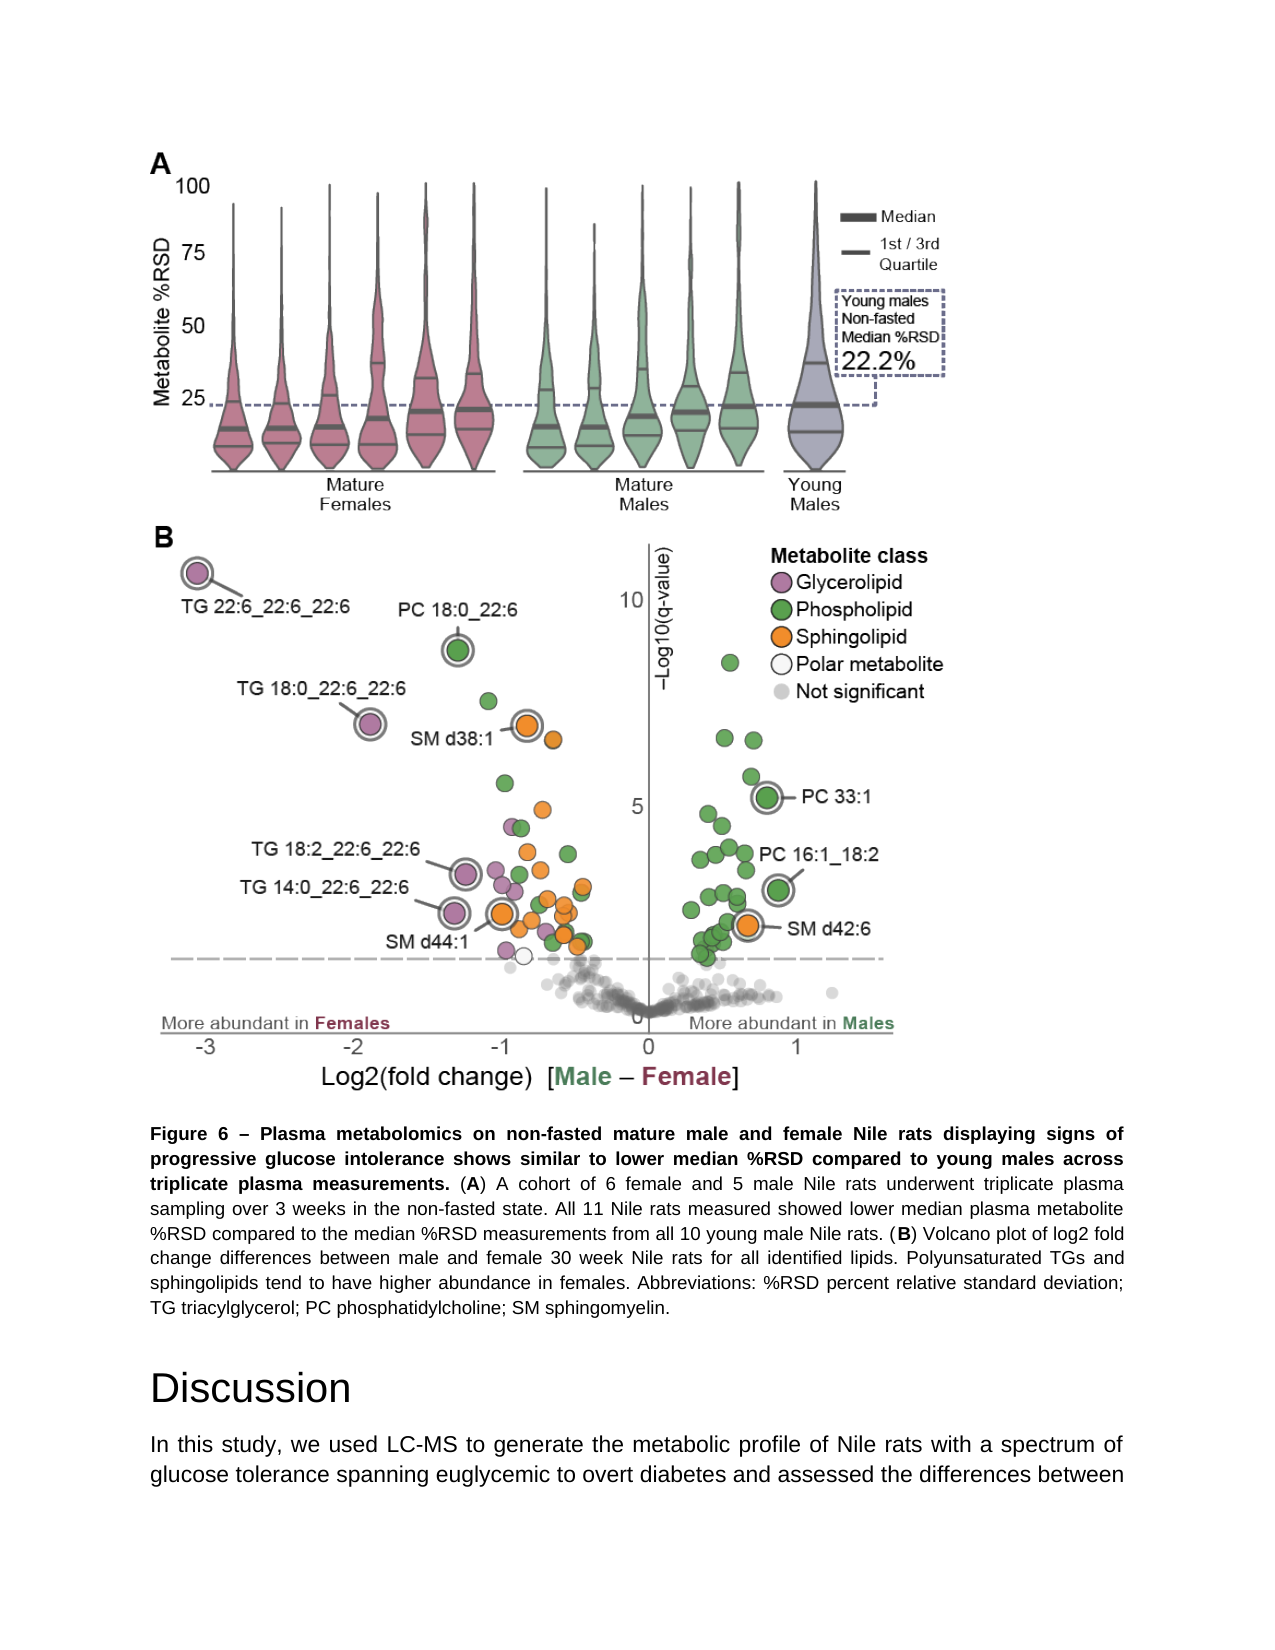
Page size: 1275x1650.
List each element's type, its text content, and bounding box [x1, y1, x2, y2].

text Figure 6 – Plasma metabolomics on non-fasted mature male and female Nile rats displaying signs of progressive glucose intolerance shows similar to lower median %RSD compared to young males across triplicate plasma measurements. (A) A cohort of 6 female and 5 male Nile rats underwent triplicate plasma sampling over 3 weeks in the non-fasted state. All 11 Nile rats measured showed lower median plasma metabolite %RSD compared to the median %RSD measurements from all 10 young male Nile rats. (B) Volcano plot of log2 fold change differences between male and female 30 week Nile rats for all identified lipids. Polyunsaturated TGs and sphingolipids tend to have higher abundance in females. Abbreviations: %RSD percent relative standard deviation; TG triacylglycerol; PC phosphatidylcholine; SM sphingomyelin. [150, 1123, 1125, 1318]
picture [150, 150, 946, 1095]
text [150, 1431, 1125, 1487]
subtitle Discussion [150, 1363, 1125, 1411]
